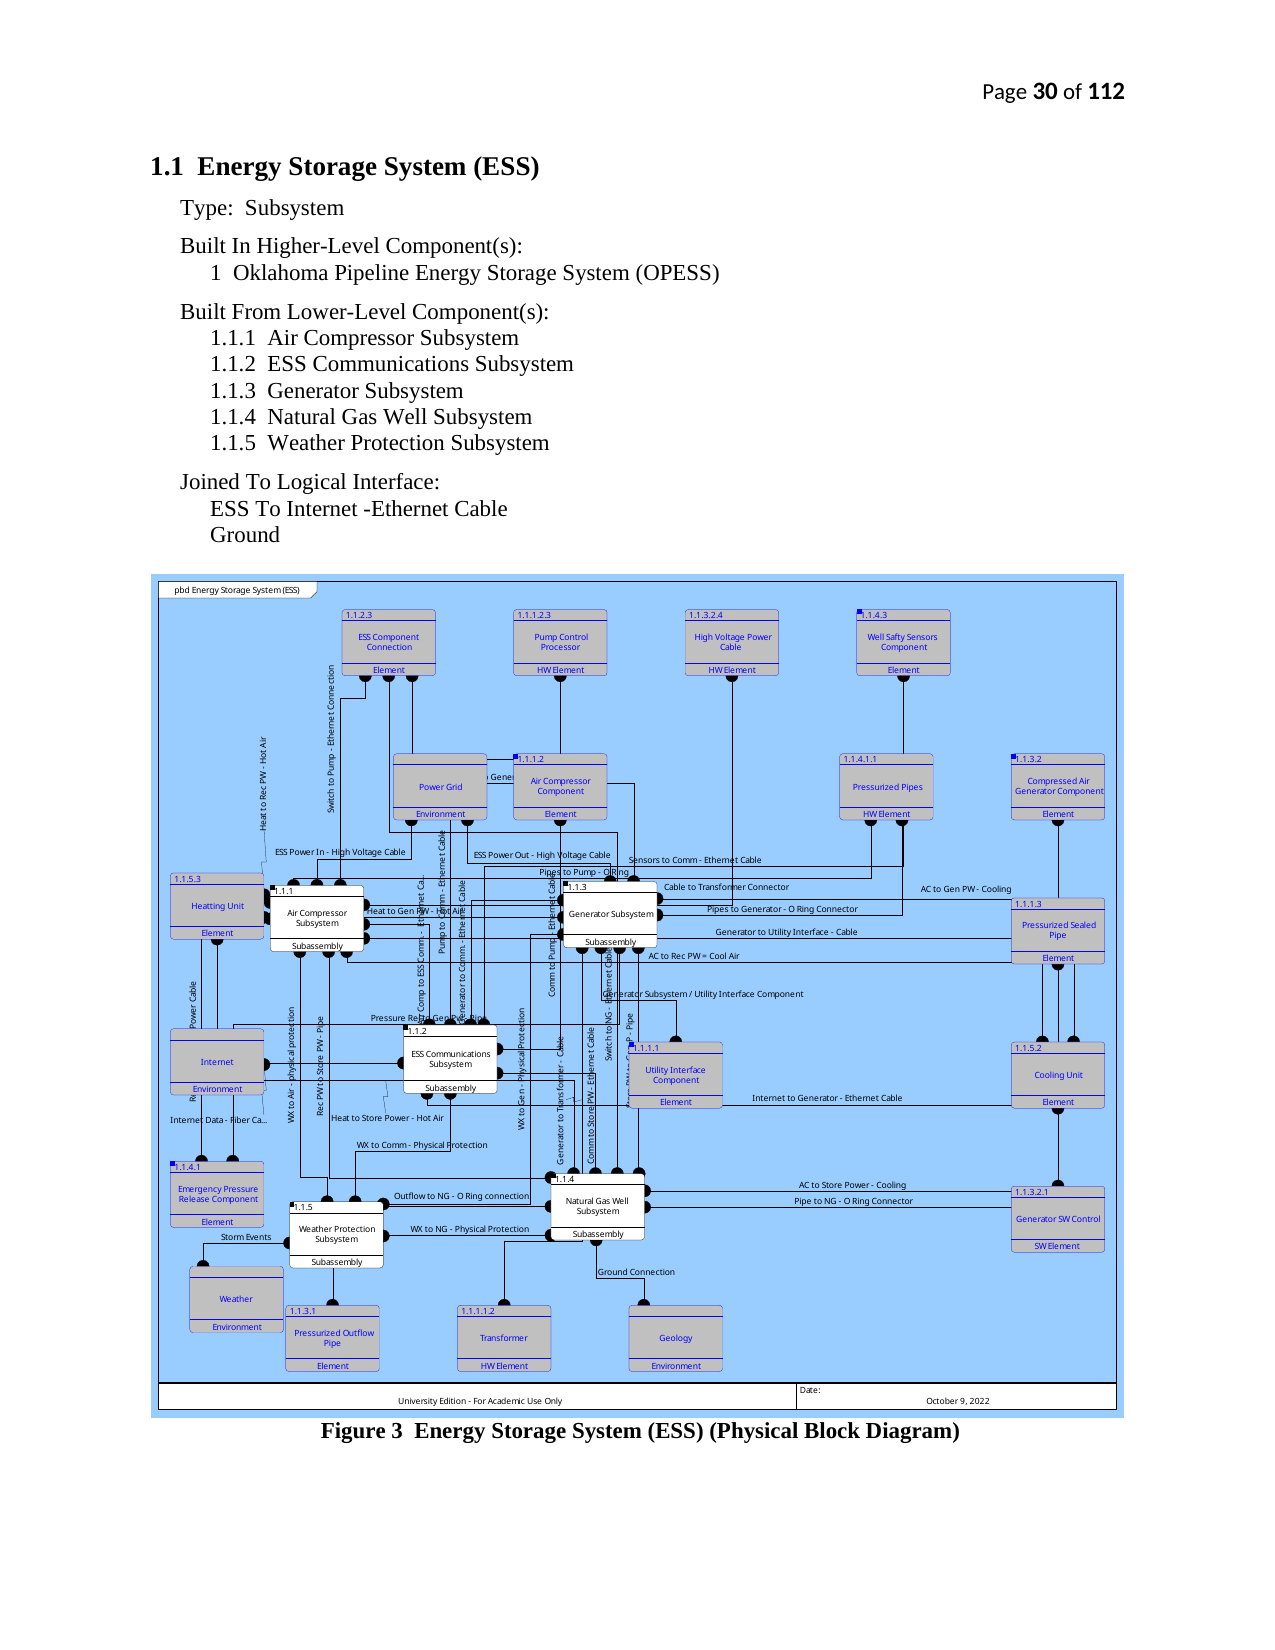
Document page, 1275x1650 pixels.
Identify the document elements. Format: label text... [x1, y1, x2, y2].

text 1.1.1 Air Compressor Subsystem [210, 324, 1125, 350]
text ESS To Internet -Ethernet Cable [210, 495, 1125, 521]
title Figure 3 Energy Storage System (ESS) (Physical Block Diagram) [150, 1417, 1125, 1444]
text Joined To Logical Interface: [180, 468, 1125, 495]
text Built In Higher-Level Component(s): [180, 232, 1125, 259]
text 1.1.5 Weather Protection Subsystem [210, 429, 1125, 456]
text 1.1.2 ESS Communications Subsystem [210, 350, 1125, 377]
text 1.1 Energy Storage System (ESS) [150, 150, 1125, 181]
text 1 Oklahoma Pipeline Energy Storage System (OPESS) [210, 259, 1125, 285]
text Type: Subsystem [180, 194, 1125, 220]
text Ground [210, 521, 1125, 547]
text Built From Lower-Level Component(s): [180, 298, 1125, 324]
text 1.1.4 Natural Gas Well Subsystem [210, 403, 1125, 429]
text 1.1.3 Generator Subsystem [210, 377, 1125, 403]
